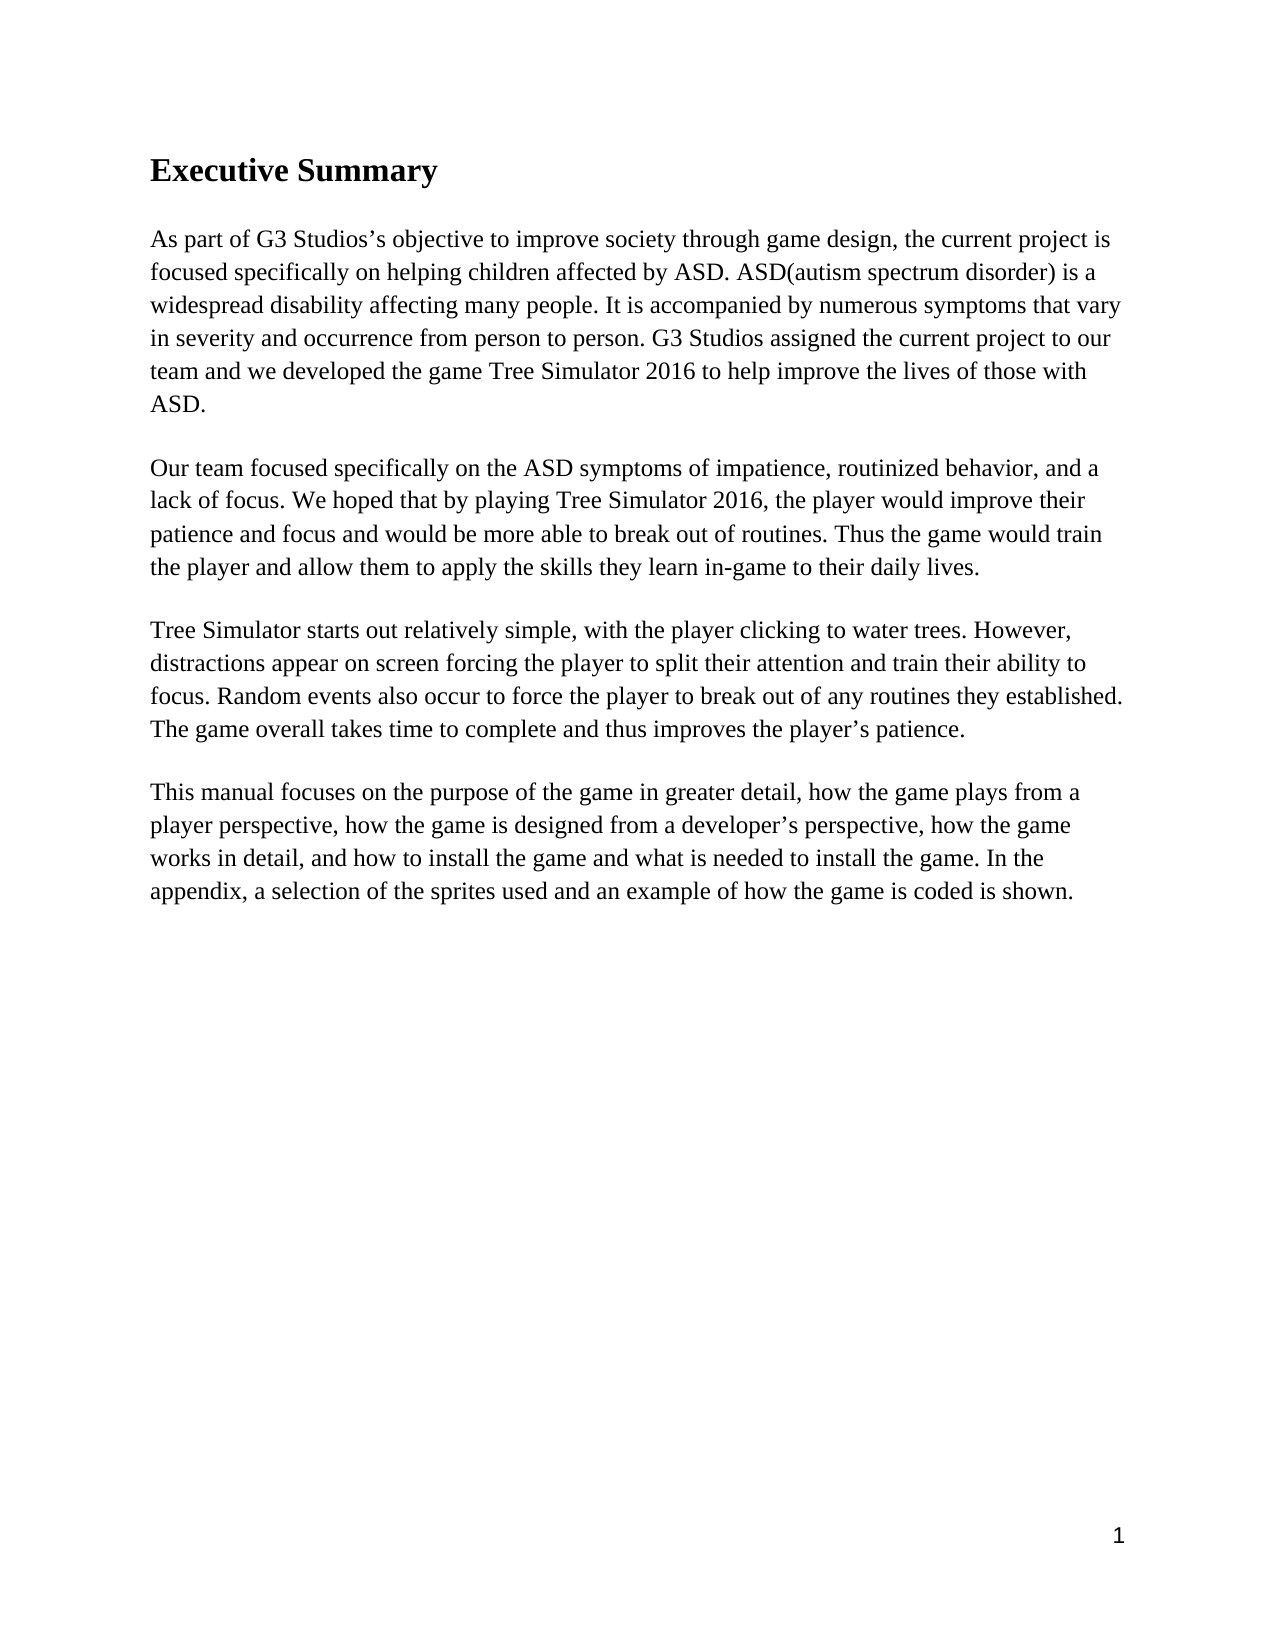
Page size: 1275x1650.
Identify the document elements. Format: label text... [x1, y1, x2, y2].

text Executive Summary [150, 150, 1125, 188]
text Tree Simulator starts out relatively simple, with the player clicking to water trees. However, distractions appear on screen forcing the player to split their attention and train their ability to focus. Random events also occur to force the player to break out of any routines they established. The game overall takes time to complete and thus improves the player’s patience. [150, 615, 1125, 743]
text As part of G3 Studios’s objective to improve society through game design, the current project is focused specifically on helping children affected by ASD. ASD(autism spectrum disorder) is a widespread disability affecting many people. It is accompanied by numerous symptoms that vary in severity and occurrence from person to person. G3 Studios assigned the current project to our team and we developed the game Tree Simulator 2016 to help improve the lives of those with ASD. [150, 224, 1125, 418]
text Our team focused specifically on the ASD symptoms of impatience, routinized behavior, and a lack of focus. We hoped that by playing Tree Simulator 2016, the player would improve their patience and focus and would be more able to break out of routines. Thus the game would train the player and allow them to apply the skills they learn in-game to their daily lives. [150, 453, 1125, 580]
text This manual focuses on the purpose of the game in greater detail, how the game plays from a player perspective, how the game is designed from a developer’s perspective, how the game works in detail, and how to install the game and what is needed to install the game. In the appendix, a selection of the sprites used and an example of how the game is coded is shown. [150, 777, 1125, 905]
